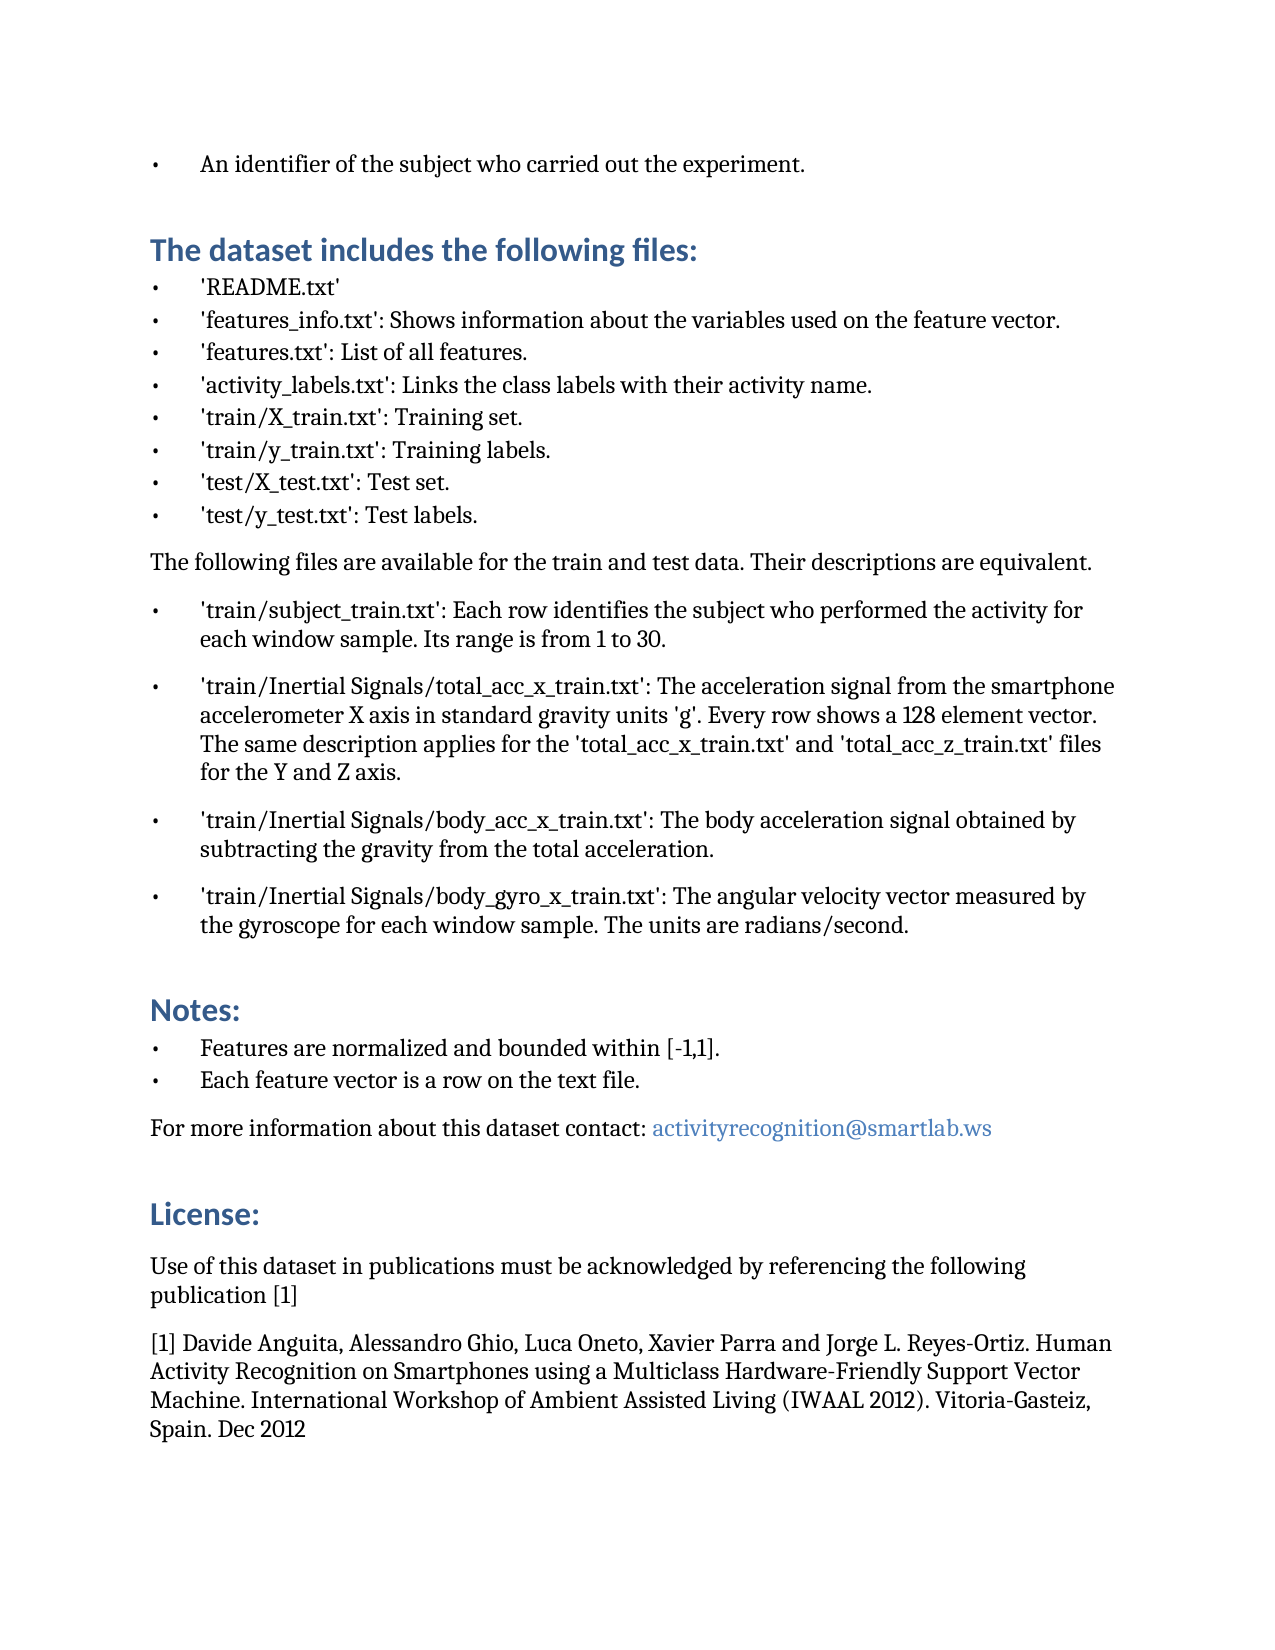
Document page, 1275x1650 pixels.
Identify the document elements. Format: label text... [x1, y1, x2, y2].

list An identifier of the subject who carried out the experiment. [150, 150, 1125, 179]
subtitle License: [150, 1193, 1125, 1233]
list Features are normalized and bounded within [-1,1]. [150, 1034, 1125, 1063]
subtitle The dataset includes the following files: [150, 229, 1125, 269]
list 'README.txt' [150, 273, 1125, 302]
list Each feature vector is a row on the text file. [150, 1066, 1125, 1095]
list 'train/X_train.txt': Training set. [150, 403, 1125, 432]
list 'train/Inertial Signals/total_acc_x_train.txt': The acceleration signal from the smartphone accelerometer X axis in standard gravity units 'g'. Every row shows a 128 element vector. The same description applies for the 'total_acc_x_train.txt' and 'total_acc_z_train.txt' files for the Y and Z axis. [150, 672, 1125, 787]
text Use of this dataset in publications must be acknowledged by referencing the following publication [1] [150, 1252, 1125, 1310]
list 'train/Inertial Signals/body_gyro_x_train.txt': The angular velocity vector measured by the gyroscope for each window sample. The units are radians/second. [150, 882, 1125, 939]
list 'features.txt': List of all features. [150, 338, 1125, 367]
list 'train/y_train.txt': Training labels. [150, 436, 1125, 464]
list 'train/subject_train.txt': Each row identifies the subject who performed the activity for each window sample. Its range is from 1 to 30. [150, 596, 1125, 653]
list 'test/y_test.txt': Test labels. [150, 501, 1125, 529]
text For more information about this dataset contact: activityrecognition@smartlab.ws [150, 1114, 1125, 1143]
text [1] Davide Anguita, Alessandro Ghio, Luca Oneto, Xavier Parra and Jorge L. Reyes-Ortiz. Human Activity Recognition on Smartphones using a Multiclass Hardware-Friendly Support Vector Machine. International Workshop of Ambient Assisted Living (IWAAL 2012). Vitoria-Gasteiz, Spain. Dec 2012 [150, 1328, 1125, 1443]
list 'test/X_test.txt': Test set. [150, 468, 1125, 497]
list 'activity_labels.txt': Links the class labels with their activity name. [150, 371, 1125, 399]
list 'features_info.txt': Shows information about the variables used on the feature vector. [150, 306, 1125, 334]
subtitle Notes: [150, 989, 1125, 1030]
text The following files are available for the train and test data. Their descriptions are equivalent. [150, 548, 1125, 577]
list 'train/Inertial Signals/body_acc_x_train.txt': The body acceleration signal obtained by subtracting the gravity from the total acceleration. [150, 806, 1125, 863]
